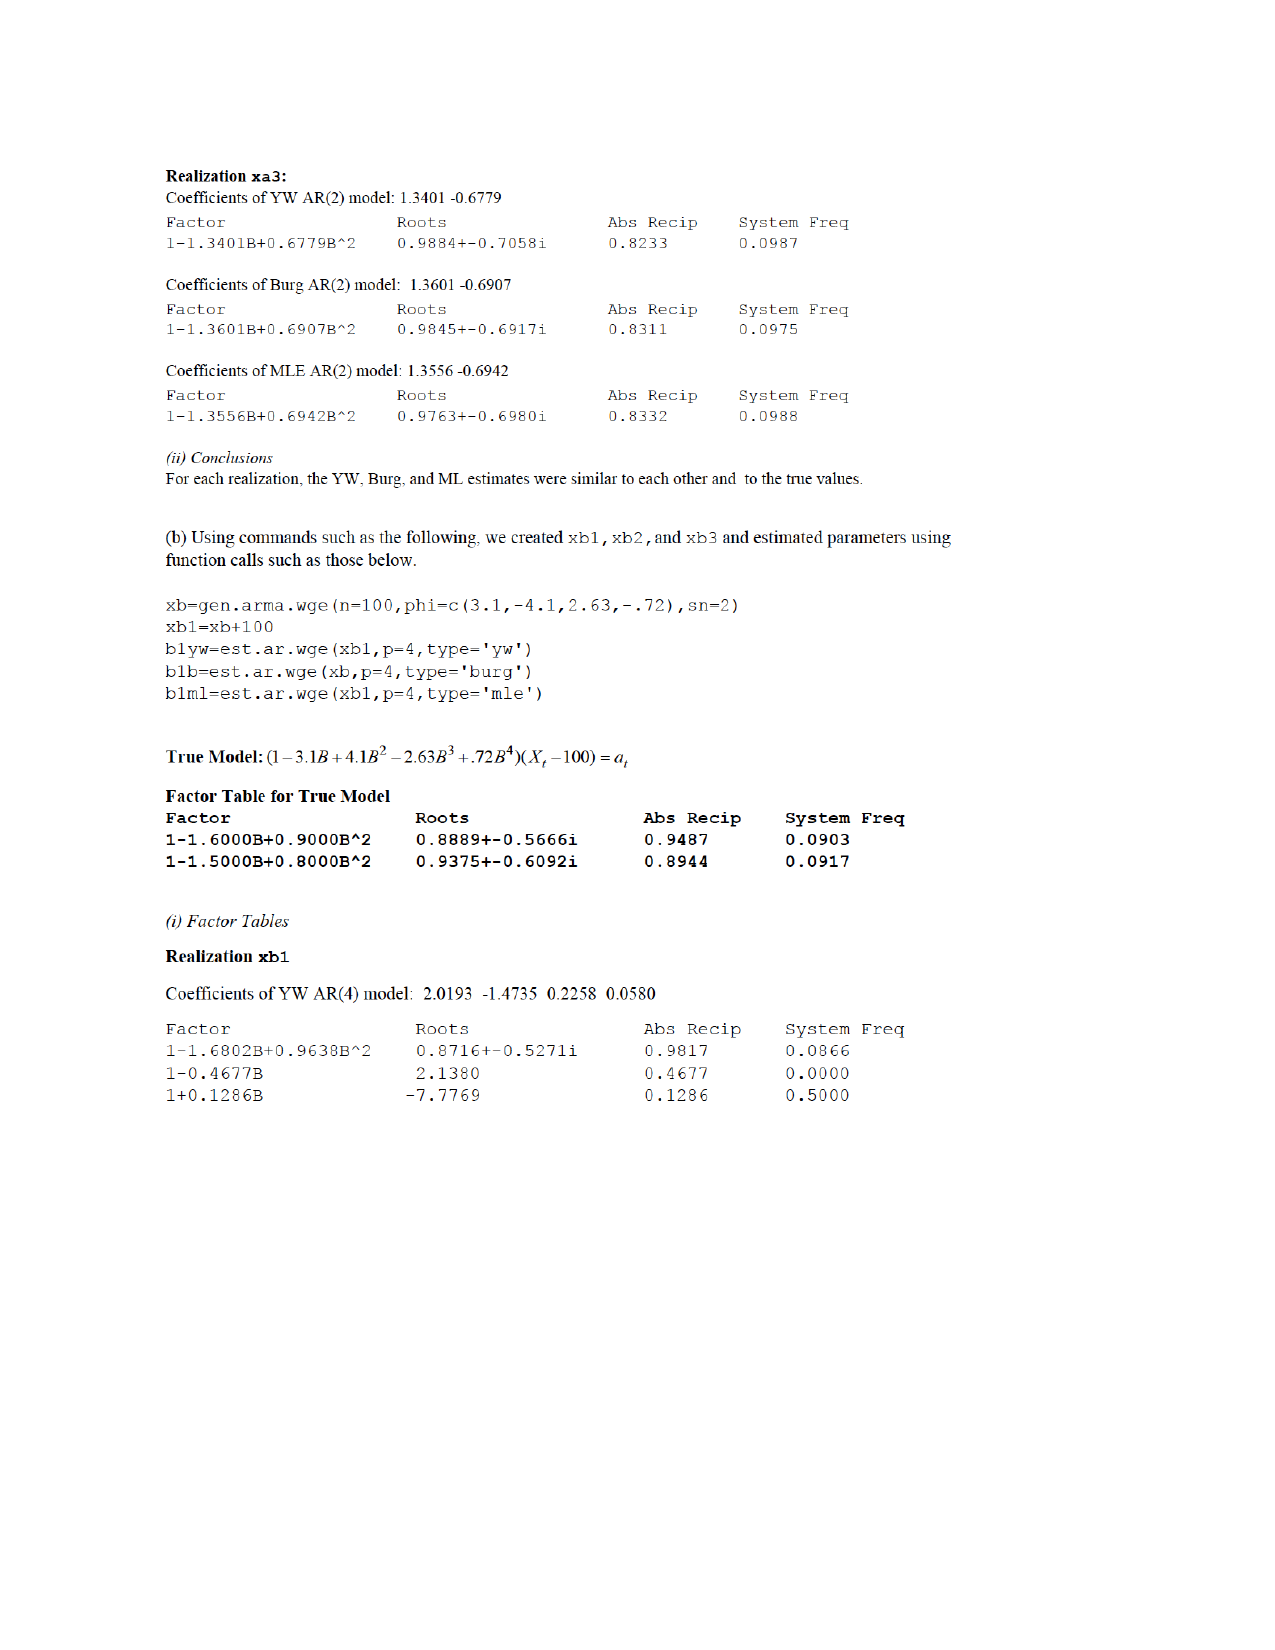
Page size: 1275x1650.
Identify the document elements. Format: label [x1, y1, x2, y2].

picture [150, 150, 968, 1135]
